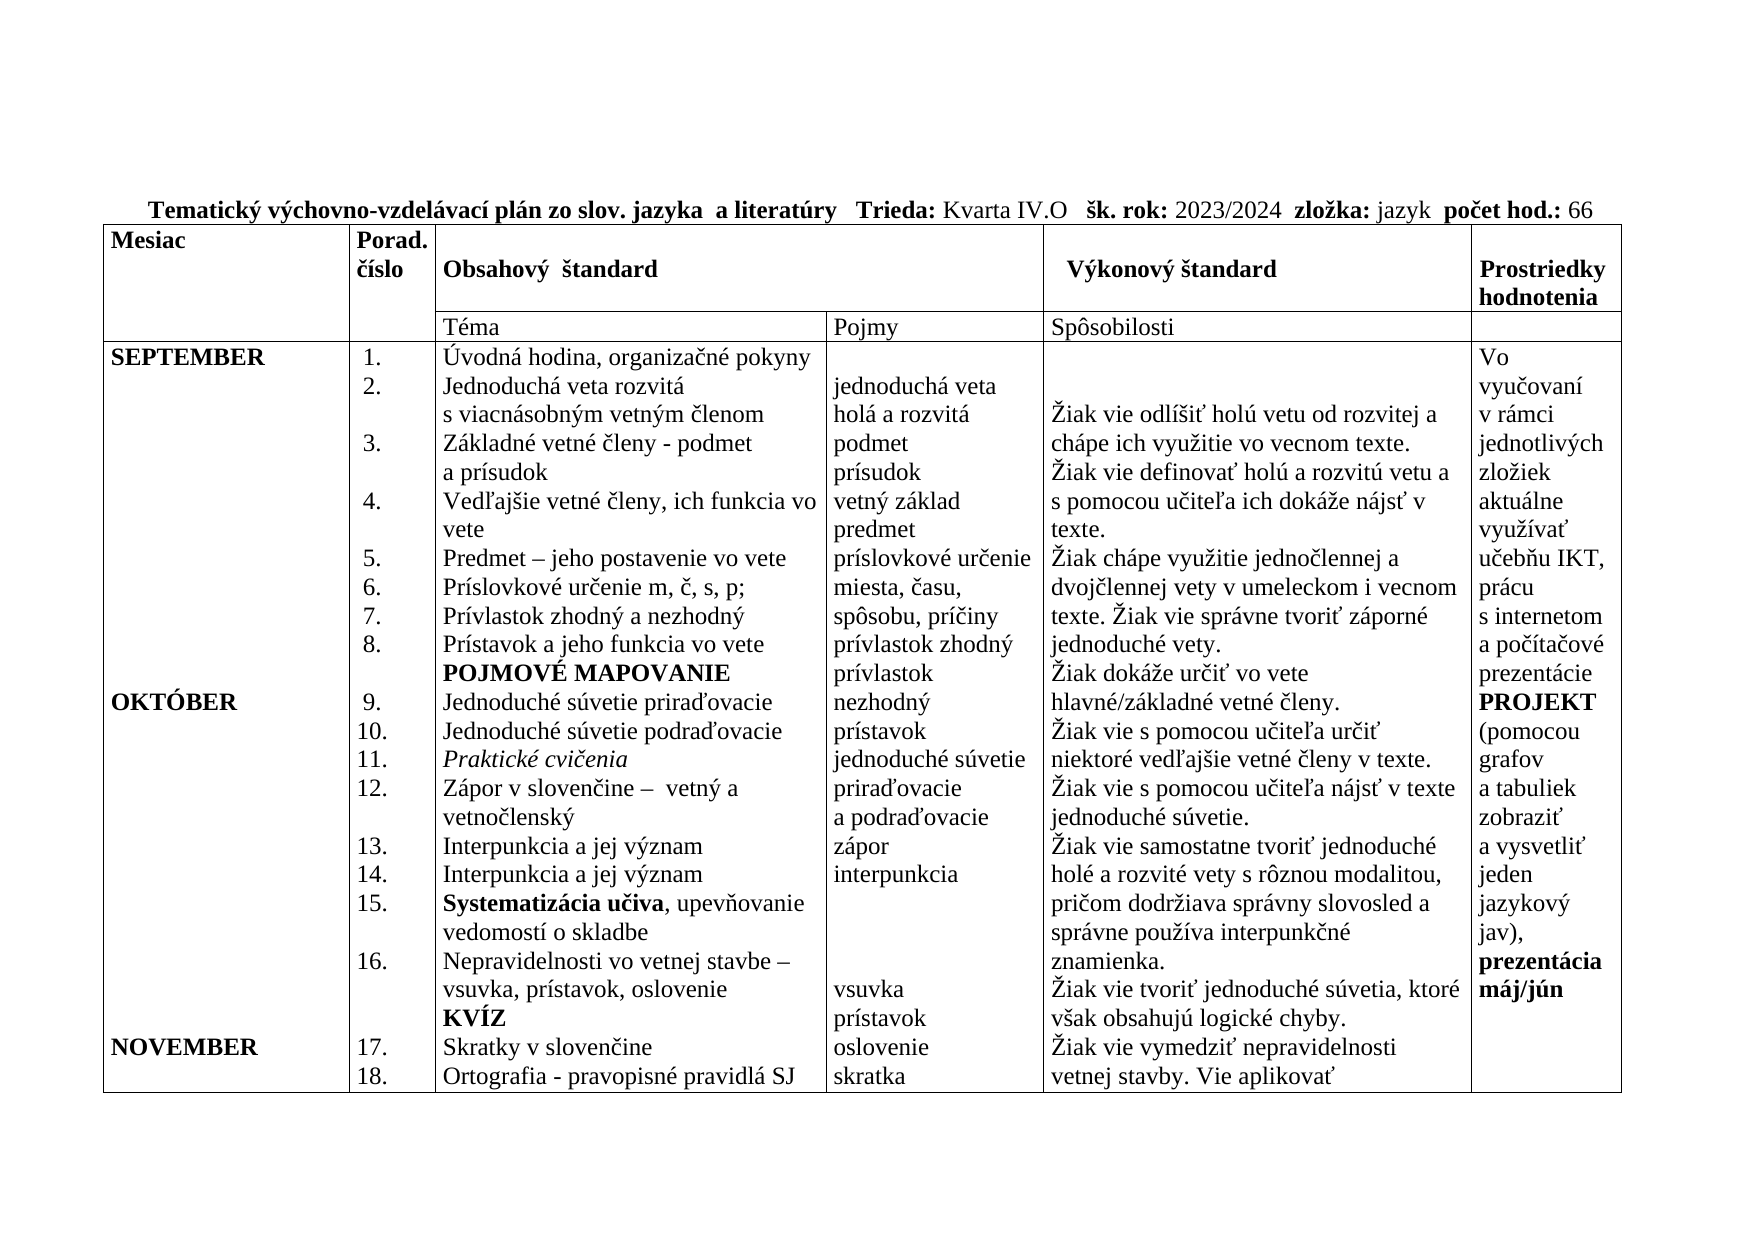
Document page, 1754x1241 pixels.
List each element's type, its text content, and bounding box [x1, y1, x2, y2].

table_header Výkonový štandard [1044, 225, 1471, 311]
text Tematický výchovno-vzdelávací plán zo slov. jazyka a literatúry Trieda: Kvarta IV.O šk. rok: 2023/2024 zložka: jazyk počet hod.: 66 [148, 195, 1606, 224]
table_header Obsahový štandard [436, 225, 1043, 311]
table_cell 1. 2. 3. 4. 5. 6. 7. 8. 9. 10. 11. 12. 13. 14. 15. 16. 17. 18. [350, 342, 435, 1092]
table_cell Spôsobilosti [1044, 312, 1471, 341]
table_header Porad. číslo [350, 225, 435, 341]
table_header Prostriedky hodnotenia [1472, 225, 1621, 311]
table_header Mesiac [104, 225, 349, 341]
table_cell [1472, 312, 1621, 341]
table_cell Pojmy [827, 312, 1043, 341]
table_cell SEPTEMBER OKTÓBER NOVEMBER [104, 342, 349, 1092]
table_cell Téma [436, 312, 826, 341]
